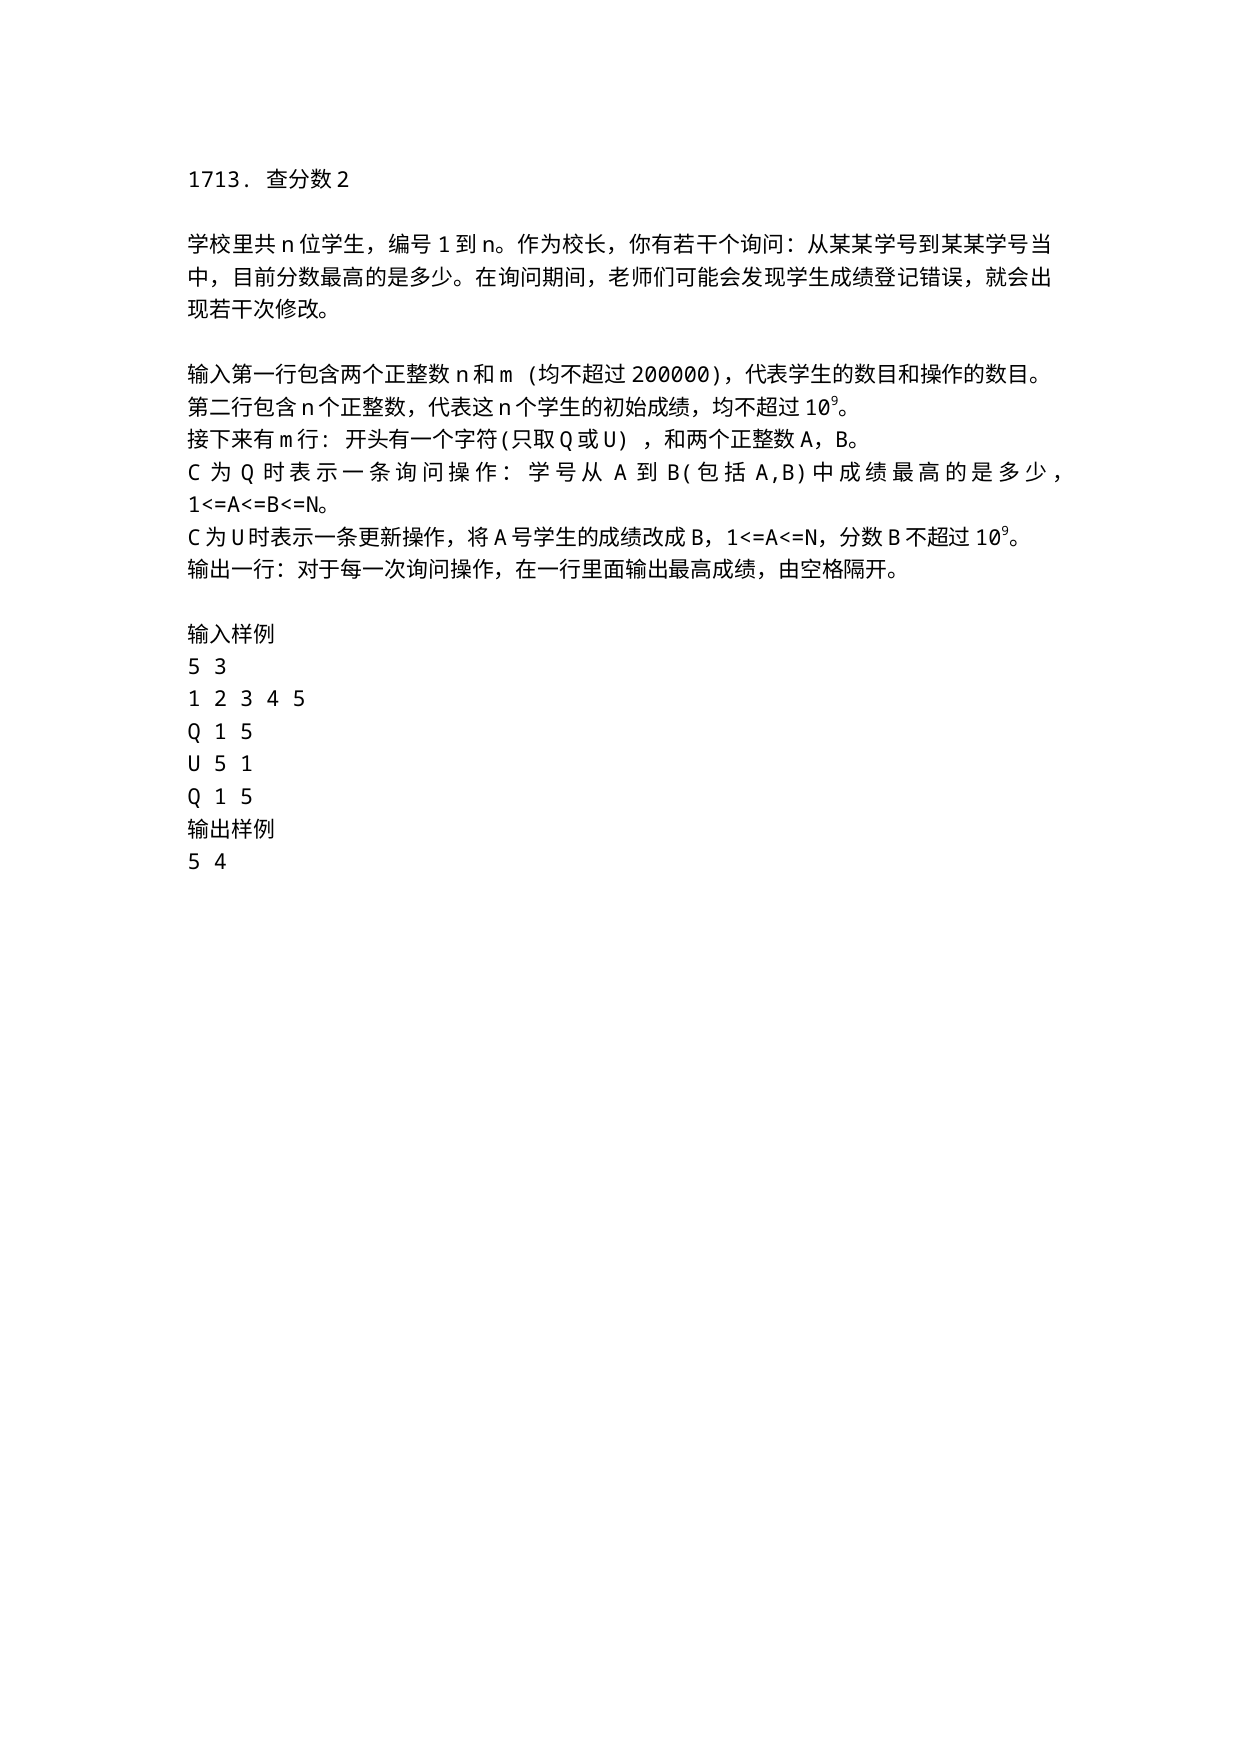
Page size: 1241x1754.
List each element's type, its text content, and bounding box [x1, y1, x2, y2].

text 接下来有m行: 开头有一个字符(只取Q或U) ，和两个正整数A，B。 [187, 422, 1053, 454]
text 学校里共n位学生，编号1到n。作为校长，你有若干个询问：从某某学号到某某学号当中，目前分数最高的是多少。在询问期间，老师们可能会发现学生成绩登记错误，就会出现若干次修改。 [187, 227, 1053, 324]
text 5 4 [187, 844, 1053, 877]
text Q 1 5 [187, 714, 1053, 747]
text 1713. 查分数2 [187, 162, 1053, 194]
text 1 2 3 4 5 [187, 682, 1053, 714]
text 输出一行：对于每一次询问操作，在一行里面输出最高成绩，由空格隔开。 [187, 552, 1053, 584]
text 输出样例 [187, 812, 1053, 844]
text 输入第一行包含两个正整数n和m (均不超过200000)，代表学生的数目和操作的数目。第二行包含n个正整数，代表这n个学生的初始成绩，均不超过109。 [187, 357, 1053, 422]
text 5 3 [187, 649, 1053, 682]
text Q 1 5 [187, 779, 1053, 812]
text U 5 1 [187, 747, 1053, 779]
text C为Q时表示一条询问操作：学号从A到B(包括A,B)中成绩最高的是多少，1<=A<=B<=N。 [187, 454, 1053, 519]
text C为U时表示一条更新操作，将A号学生的成绩改成B，1<=A<=N，分数B不超过109。 [187, 519, 1053, 552]
text 输入样例 [187, 617, 1053, 649]
